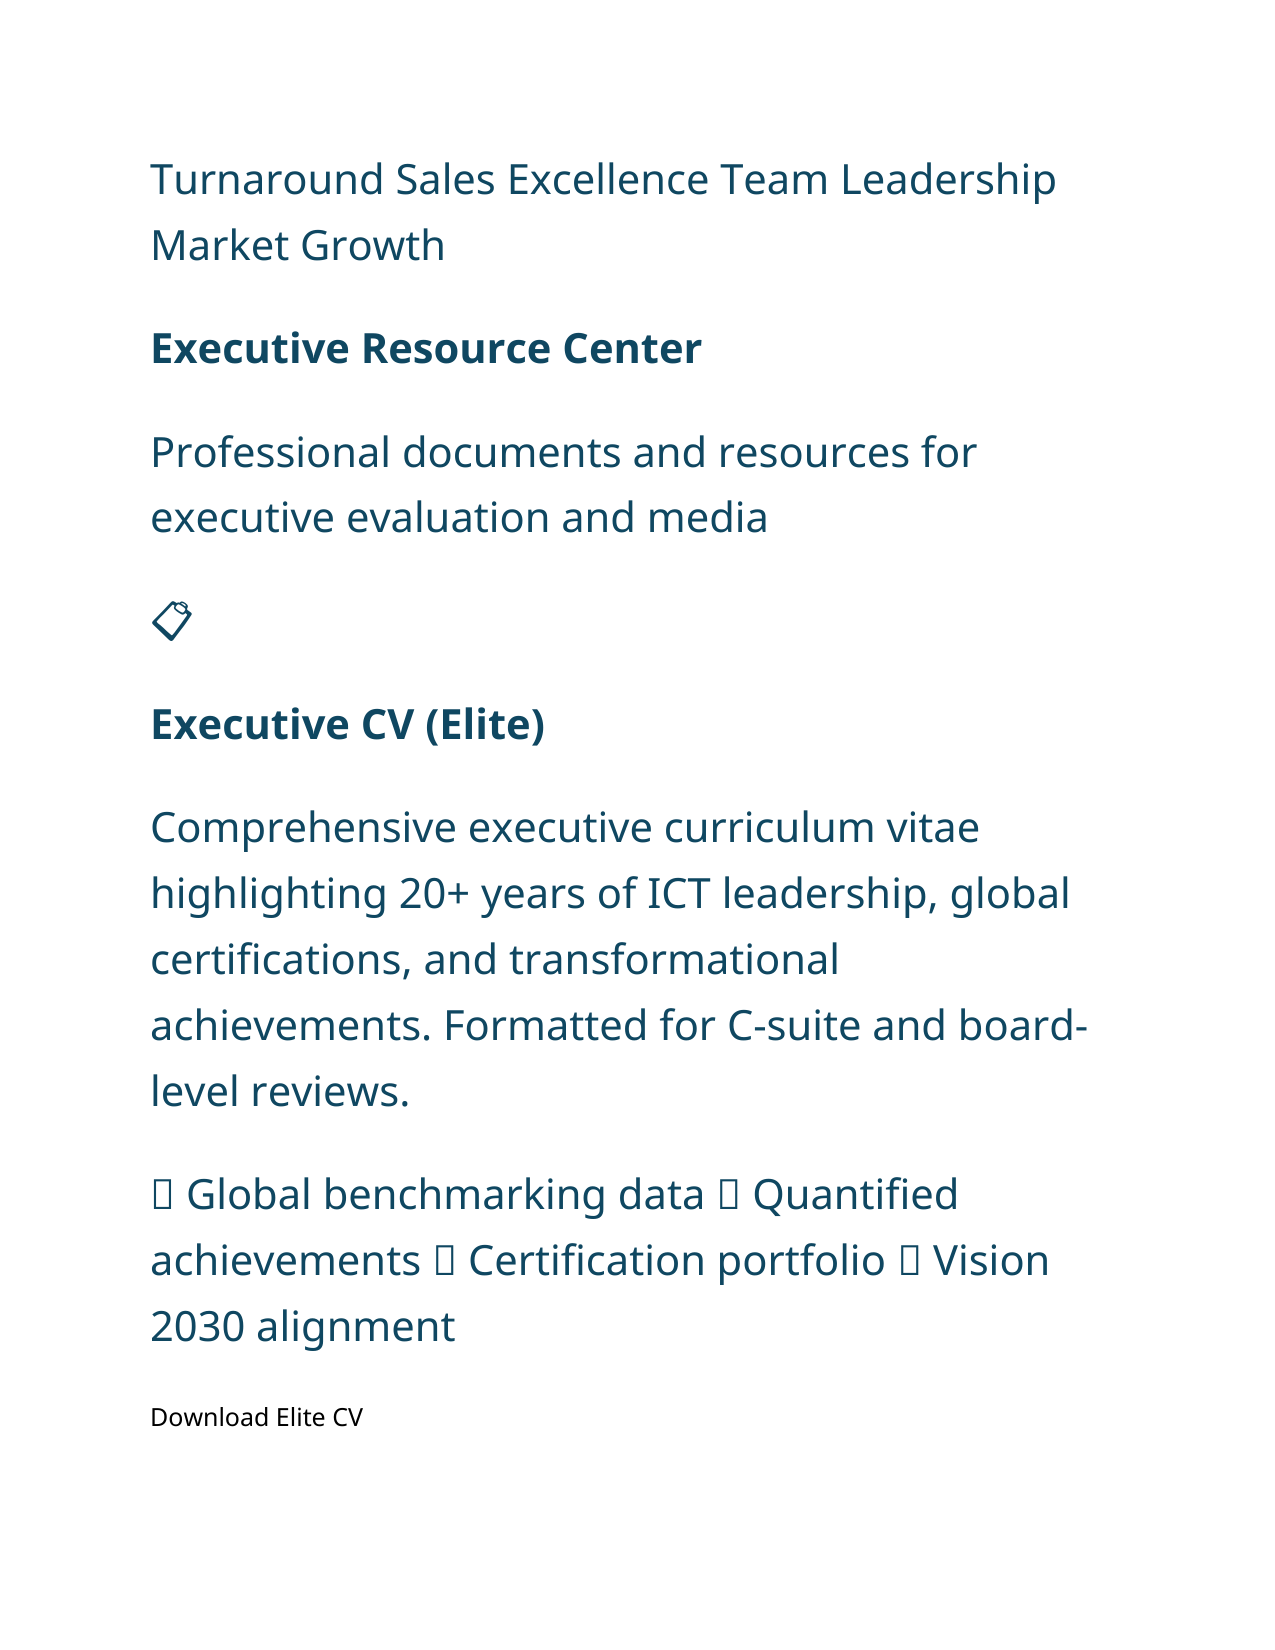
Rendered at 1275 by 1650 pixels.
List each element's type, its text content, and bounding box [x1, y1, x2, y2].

subtitle Download Elite CV [150, 1400, 1125, 1434]
subtitle Executive CV (Elite) [150, 695, 1125, 752]
subtitle ✅ Global benchmarking data ✅ Quantified achievements ✅ Certification portfolio ✅ Vision 2030 alignment [150, 1165, 1125, 1353]
subtitle Executive Resource Center [150, 319, 1125, 376]
subtitle Turnaround Sales Excellence Team Leadership Market Growth [150, 150, 1125, 273]
subtitle Comprehensive executive curriculum vitae highlighting 20+ years of ICT leadership, global certifications, and transformational achievements. Formatted for C-suite and board-level reviews. [150, 798, 1125, 1118]
subtitle Professional documents and resources for executive evaluation and media [150, 422, 1125, 545]
subtitle 📋 [150, 592, 1125, 648]
